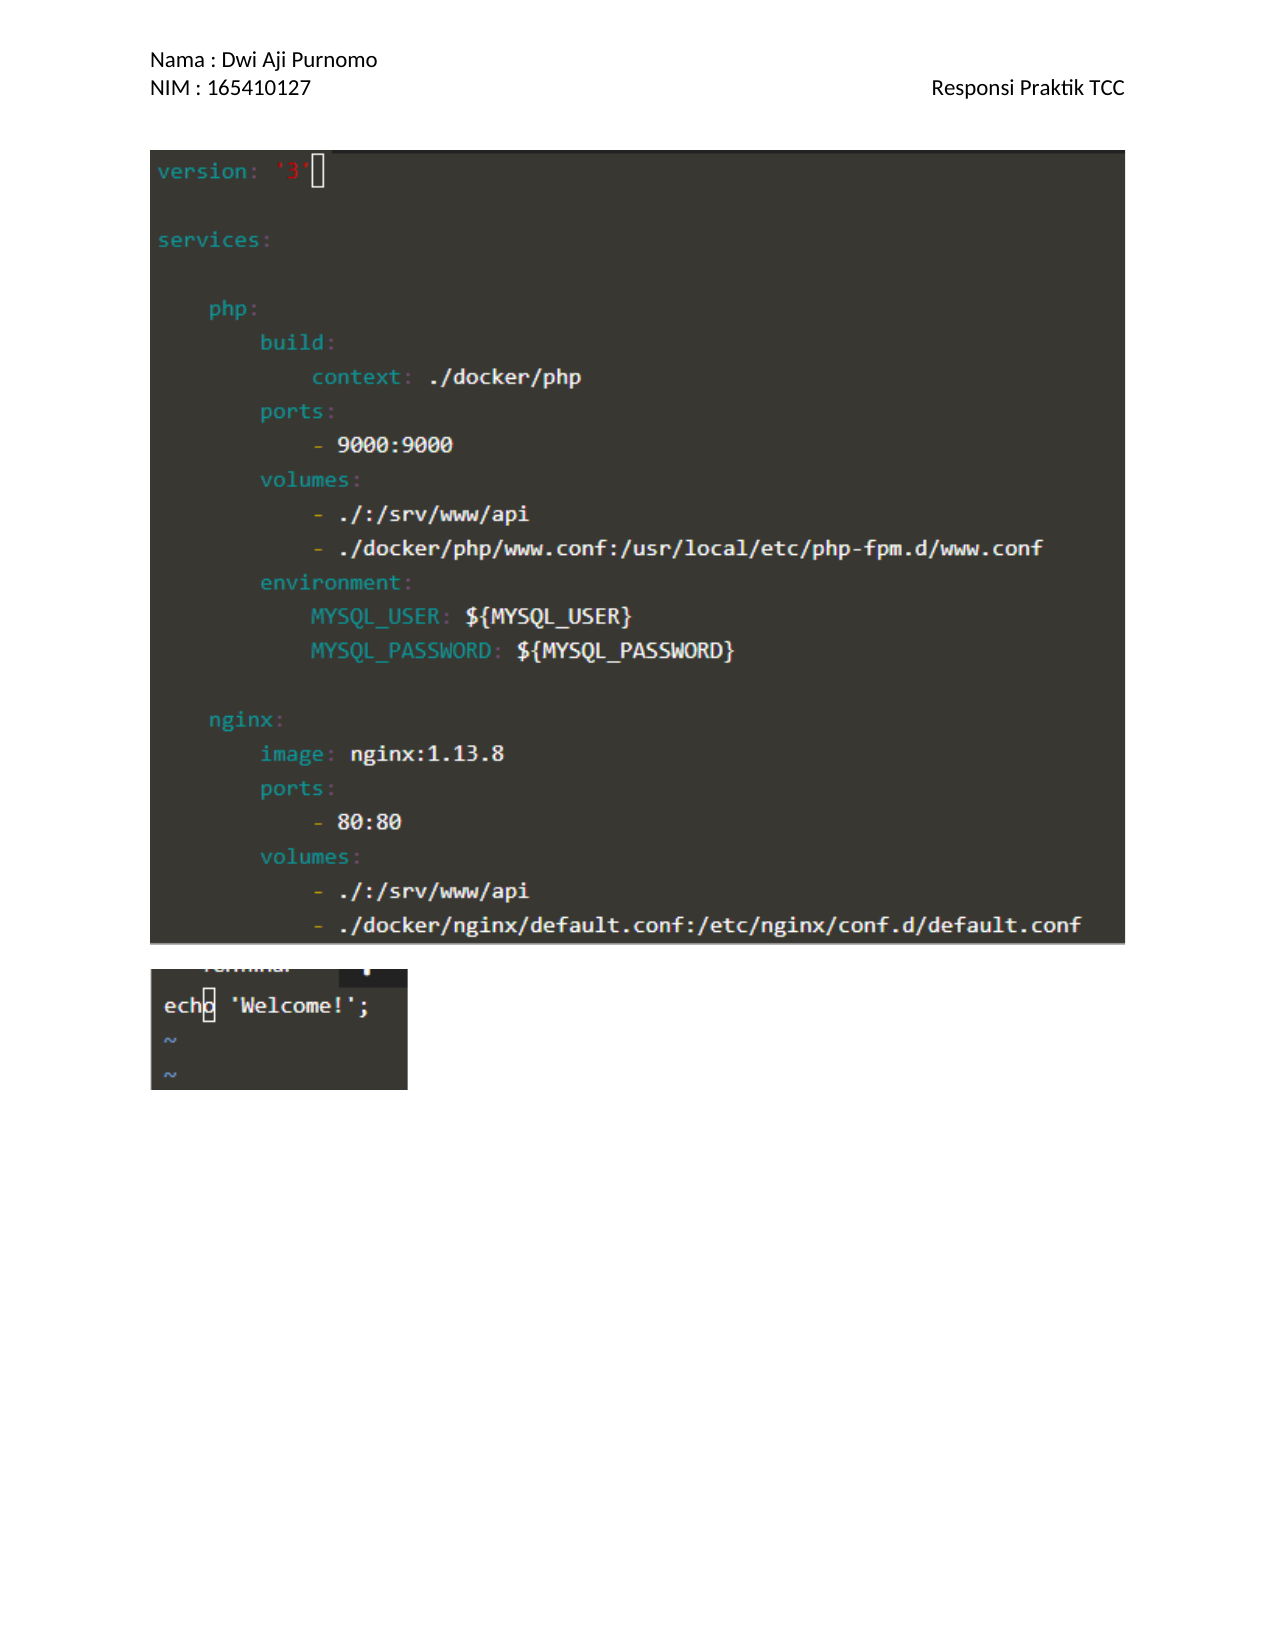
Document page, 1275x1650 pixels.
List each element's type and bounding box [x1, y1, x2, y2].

picture [150, 969, 408, 1090]
picture [150, 150, 1125, 945]
